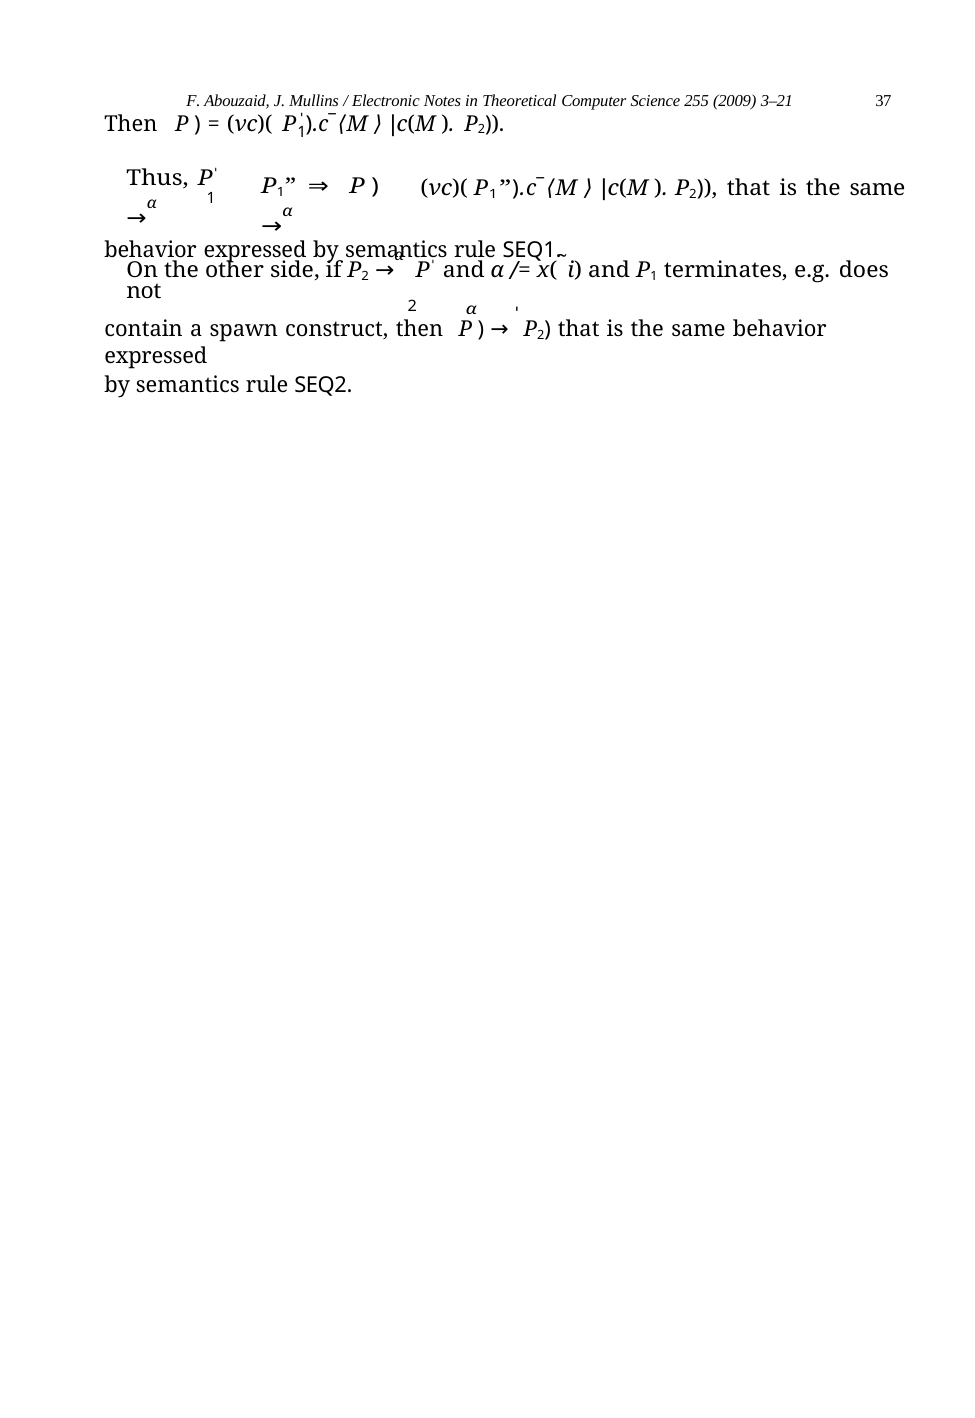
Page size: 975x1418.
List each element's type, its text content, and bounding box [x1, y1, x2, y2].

text On the other side, if P2 →α P' and α /= x(˜i) and P1 terminates, e.g. does not [126, 262, 912, 302]
text behavior expressed by semantics rule SEQ1. [104, 239, 912, 262]
text contain a spawn construct, then P ) → P2) that is the same behavior expressed [104, 315, 912, 369]
text (νc)( P1”).c¯⟨M ⟩ |c(M ). P2)), that is the same [420, 172, 912, 202]
text Then P ) = (νc)( P').c¯⟨M ⟩ |c(M ). P2)). [104, 108, 912, 137]
text Thus, P' →α [126, 162, 244, 231]
text P1” ⇒ P ) →α [261, 170, 403, 239]
text by semantics rule SEQ2. [104, 369, 912, 398]
